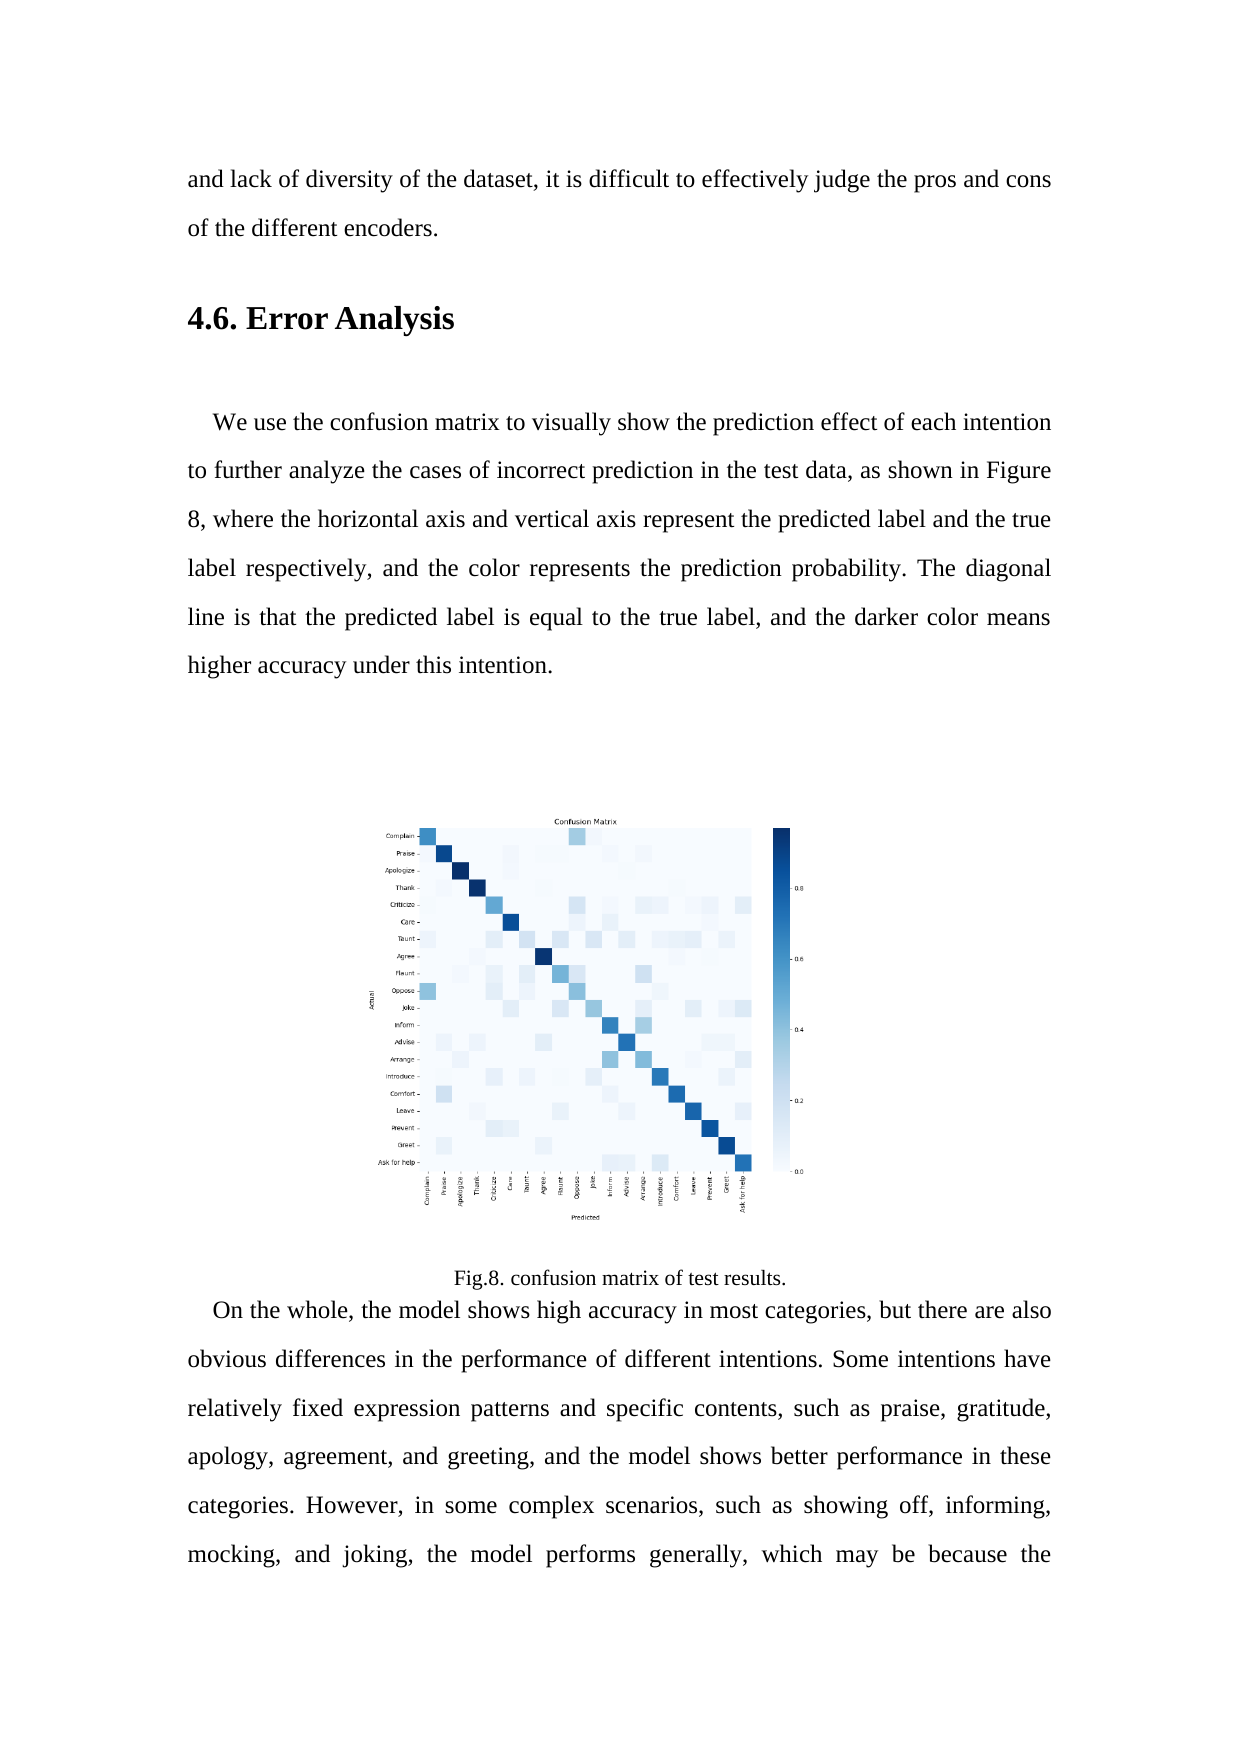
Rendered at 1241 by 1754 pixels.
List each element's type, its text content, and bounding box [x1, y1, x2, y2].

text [187, 162, 1053, 243]
text We use the confusion matrix to visually show the prediction effect of each intention to further analyze the cases of incorrect prediction in the test data, as shown in Figure 8, where the horizontal axis and vertical axis represent the predicted label and the true label respectively, and the color represents the prediction probability. The diagonal line is that the predicted label is equal to the true label, and the darker color means higher accuracy under this intention. [187, 405, 1053, 681]
text Fig.8. confusion matrix of test results. [187, 1261, 1053, 1293]
subtitle 4.6. Error Analysis [187, 285, 1053, 350]
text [187, 1293, 1053, 1569]
picture [352, 774, 888, 1220]
